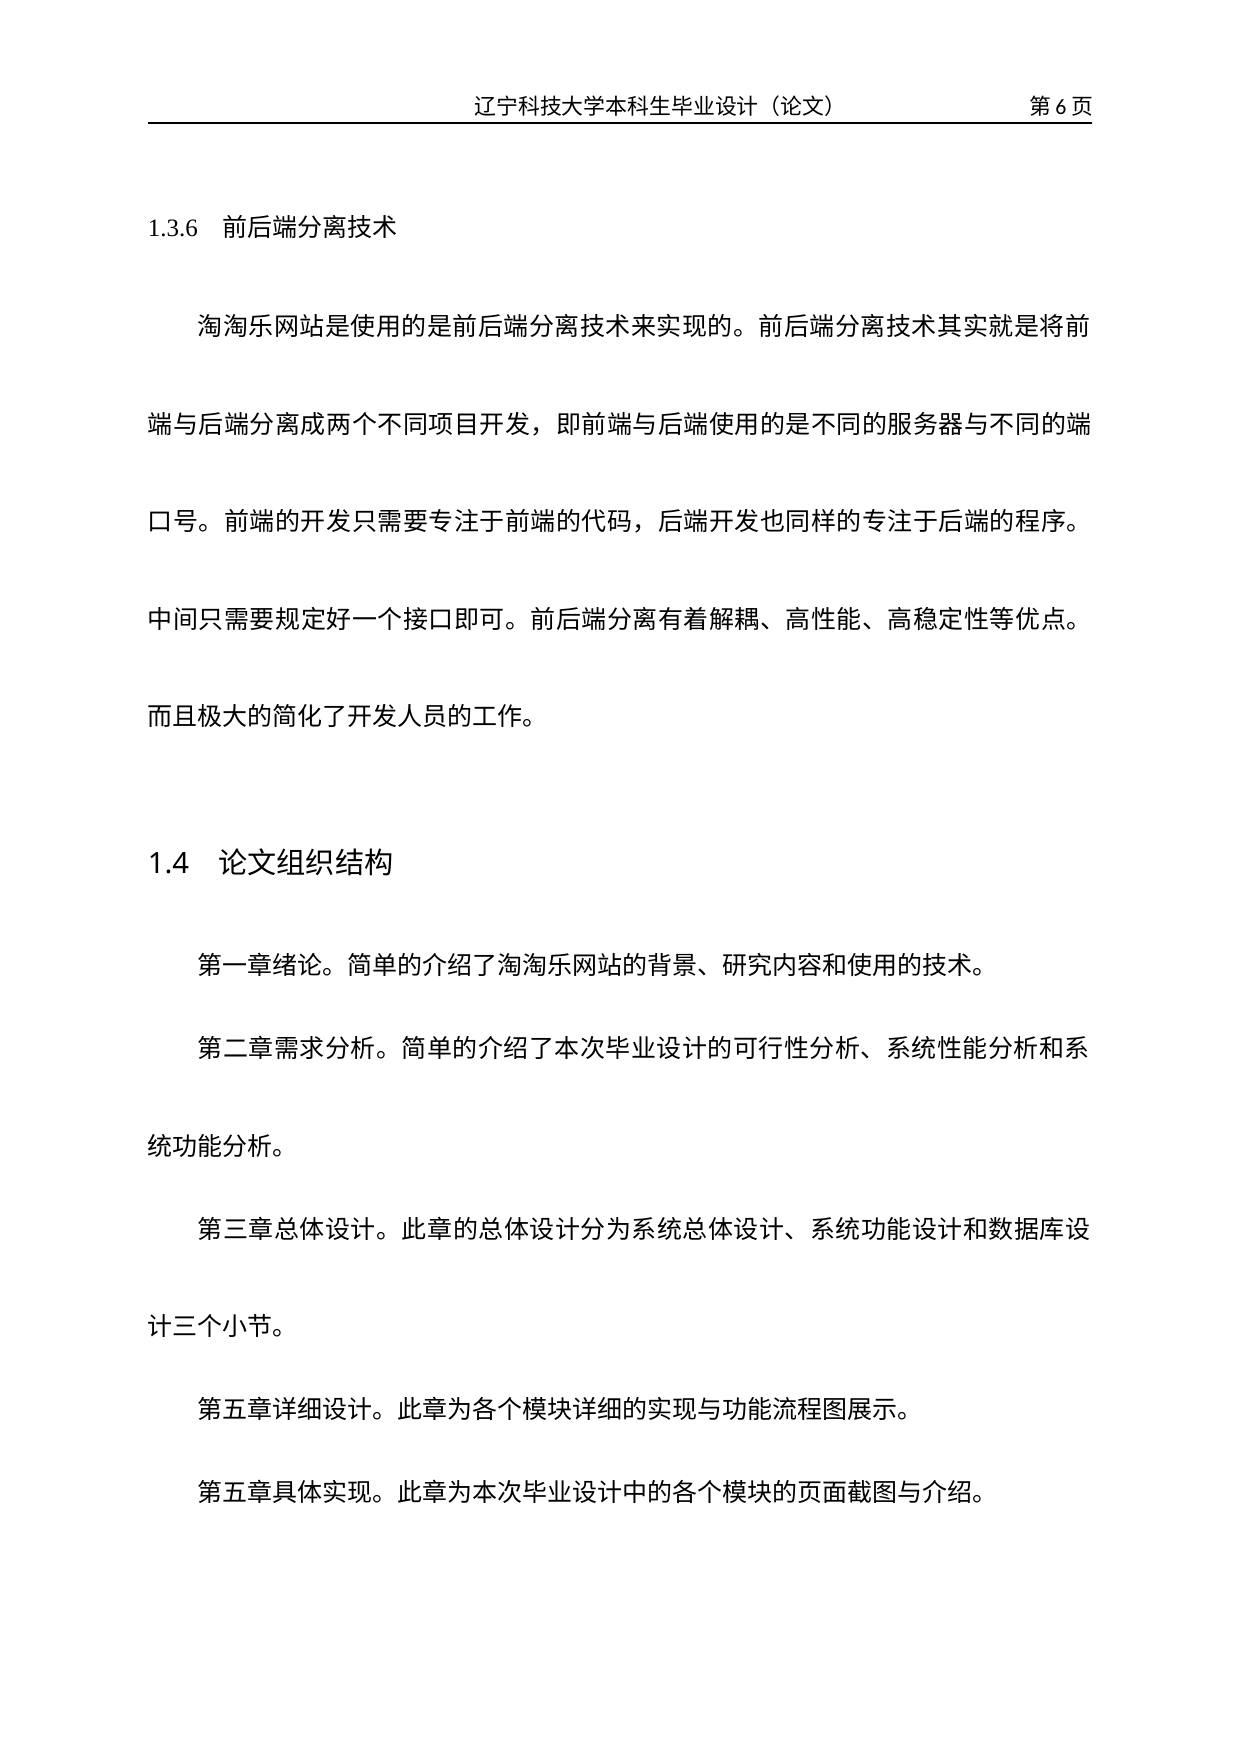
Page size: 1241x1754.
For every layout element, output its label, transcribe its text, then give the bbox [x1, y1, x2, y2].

text 第二章需求分析。简单的介绍了本次毕业设计的可行性分析、系统性能分析和系统功能分析。 [148, 1014, 1092, 1177]
text 第一章绪论。简单的介绍了淘淘乐网站的背景、研究内容和使用的技术。 [148, 931, 1092, 996]
text 第五章具体实现。此章为本次毕业设计中的各个模块的页面截图与介绍。 [148, 1458, 1092, 1523]
text 第三章总体设计。此章的总体设计分为系统总体设计、系统功能设计和数据库设计三个小节。 [148, 1195, 1092, 1357]
text 第五章详细设计。此章为各个模块详细的实现与功能流程图展示。 [148, 1375, 1092, 1440]
text 淘淘乐网站是使用的是前后端分离技术来实现的。前后端分离技术其实就是将前端与后端分离成两个不同项目开发，即前端与后端使用的是不同的服务器与不同的端口号。前端的开发只需要专注于前端的代码，后端开发也同样的专注于后端的程序。中间只需要规定好一个接口即可。前后端分离有着解耦、高性能、高稳定性等优点。而且极大的简化了开发人员的工作。 [148, 292, 1092, 747]
subtitle 论文组织结构 [148, 828, 1092, 893]
subtitle 前后端分离技术 [148, 193, 1092, 258]
